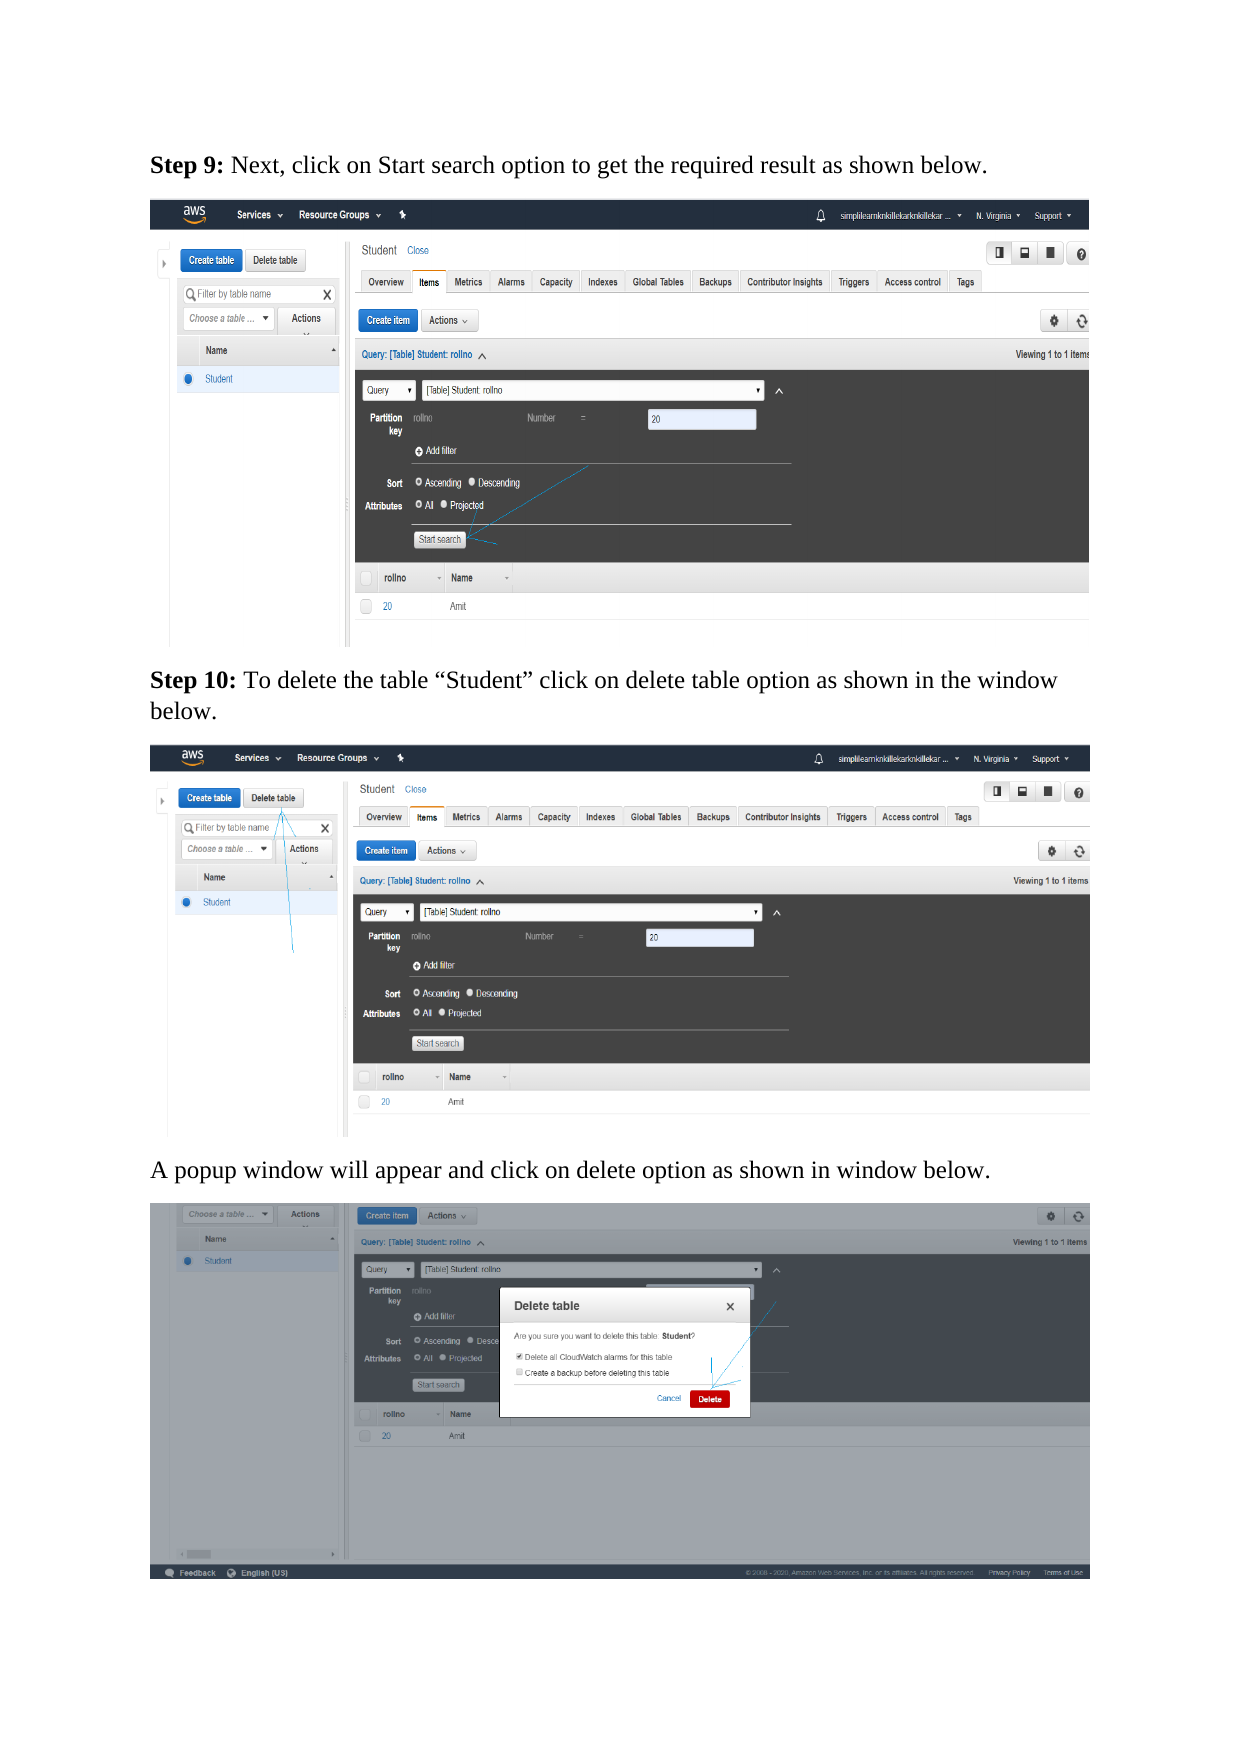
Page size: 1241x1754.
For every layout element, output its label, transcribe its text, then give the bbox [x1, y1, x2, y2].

text Step 9: Next, click on Start search option to get the required result as shown below. [150, 150, 1090, 179]
picture [150, 744, 1090, 1137]
picture [150, 197, 1089, 647]
text Step 10: To delete the table “Student” click on delete table option as shown in the window below. [150, 665, 1090, 725]
text A popup window will appear and click on delete option as shown in window below. [150, 1155, 1090, 1184]
picture [150, 1203, 1090, 1579]
